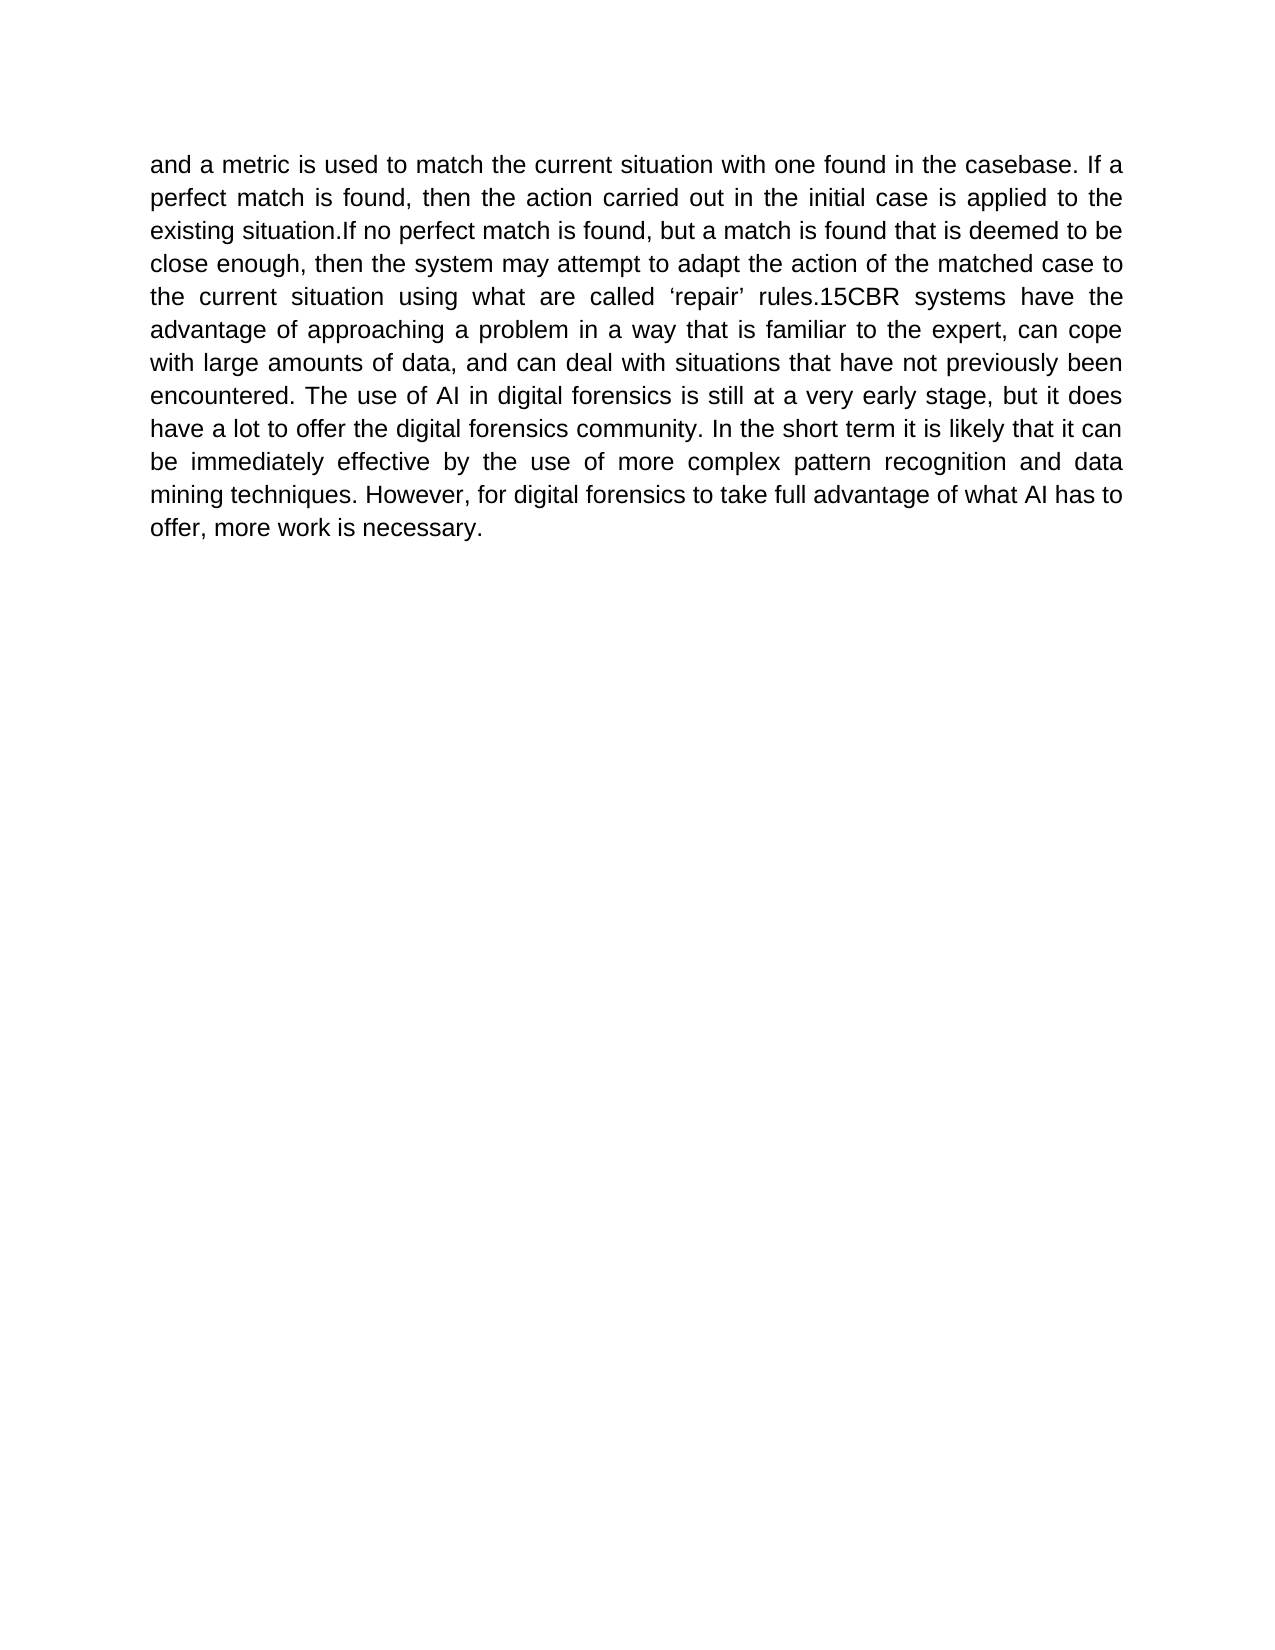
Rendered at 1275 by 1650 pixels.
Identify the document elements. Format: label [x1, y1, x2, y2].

text [150, 150, 1125, 542]
